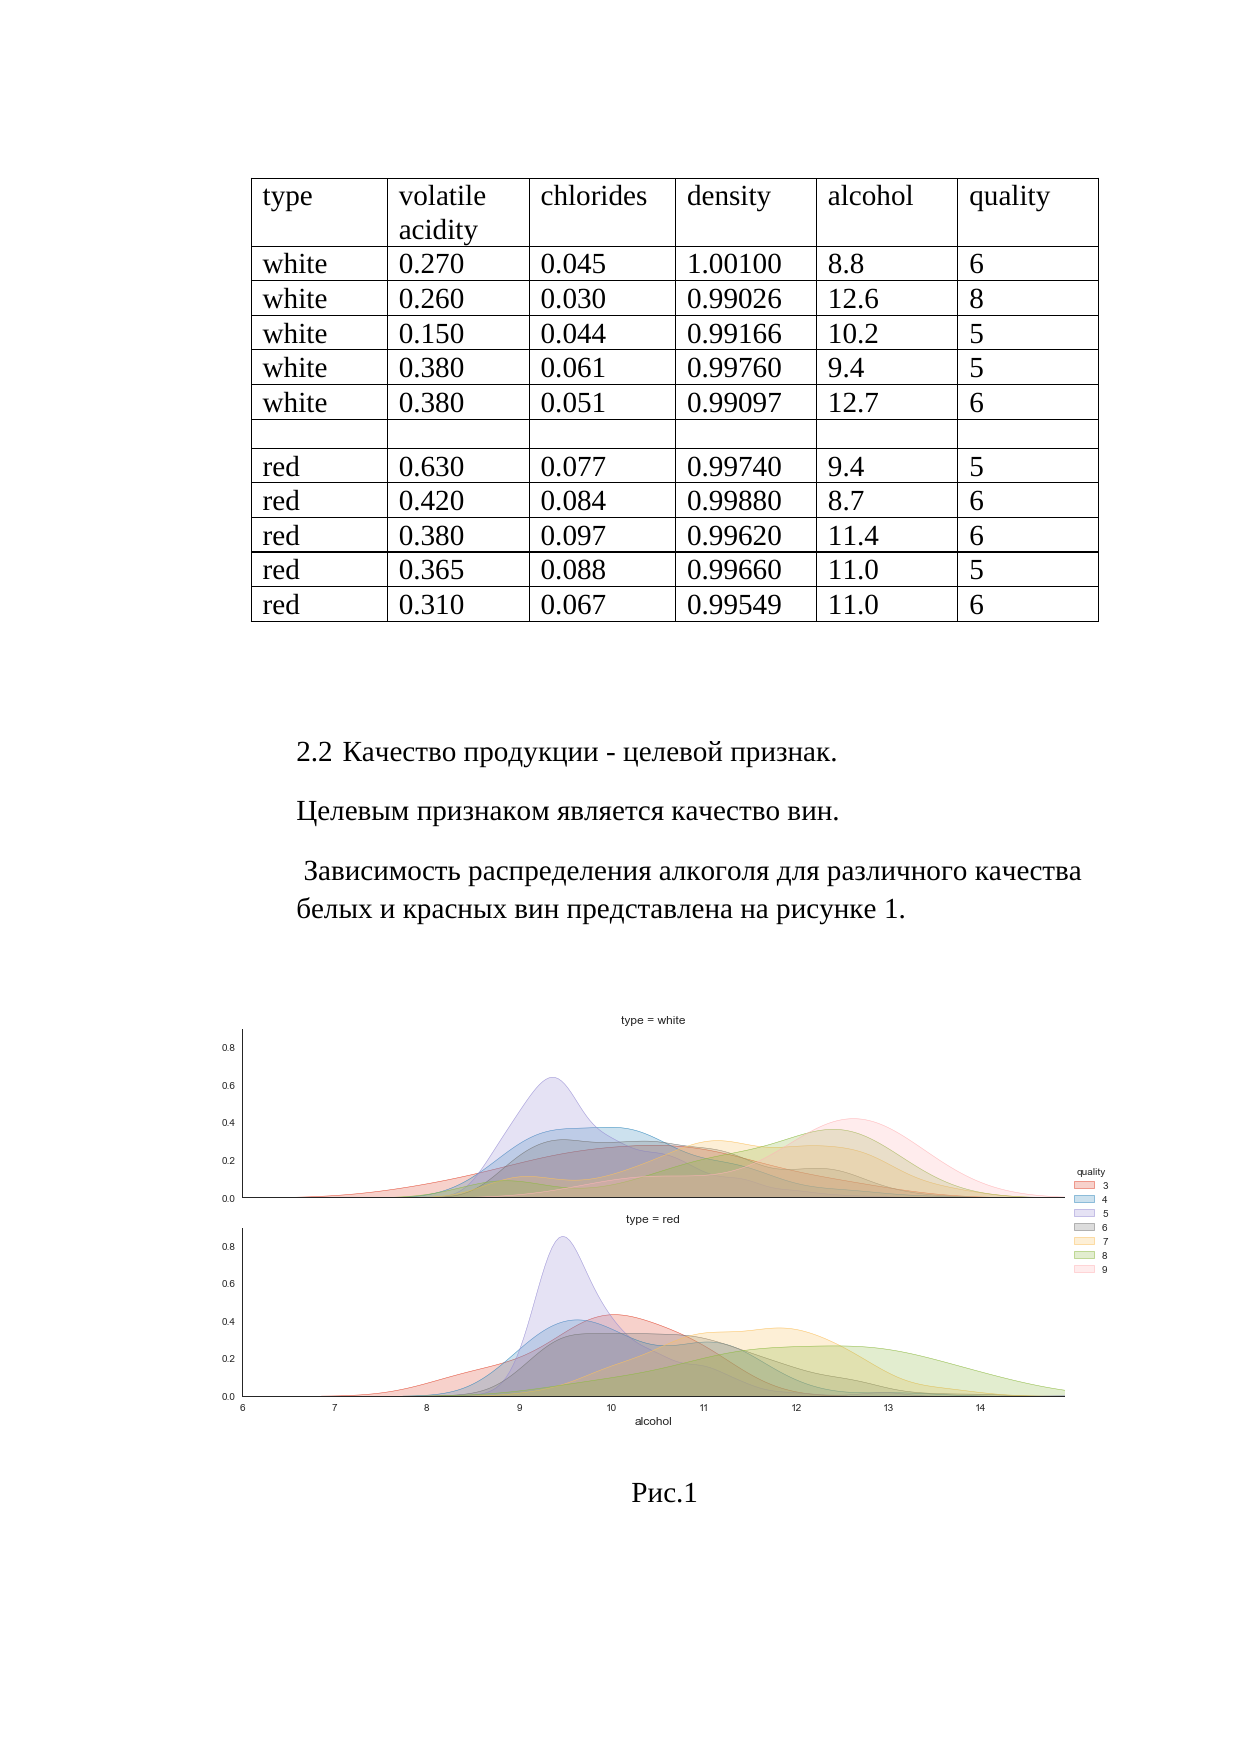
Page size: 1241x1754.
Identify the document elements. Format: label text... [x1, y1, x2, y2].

table_cell 0.99760 [676, 350, 816, 384]
text Рис.1 [177, 1475, 1152, 1509]
table_cell 0.077 [530, 449, 675, 482]
list Качество продукции - целевой признак. [296, 734, 1152, 767]
table_cell 6 [958, 247, 1098, 280]
table_cell white [252, 247, 387, 280]
table_header alcohol [817, 179, 957, 246]
table_cell white [252, 281, 387, 315]
text Зависимость распределения алкоголя для различного качества белых и красных вин представлена на рисунке 1. [296, 853, 1152, 925]
table_cell 6 [958, 483, 1098, 517]
table_cell white [252, 316, 387, 349]
table_cell 0.630 [388, 449, 529, 482]
table_cell [388, 420, 529, 448]
table_cell 0.045 [530, 247, 675, 280]
table_cell 8.8 [817, 247, 957, 280]
table_cell 5 [958, 316, 1098, 349]
table_cell 0.99097 [676, 385, 816, 418]
table_cell 6 [958, 587, 1098, 621]
table_cell 1.00100 [676, 247, 816, 280]
table_cell 0.99026 [676, 281, 816, 315]
table_cell red [252, 587, 387, 621]
table_cell white [252, 350, 387, 384]
table_cell 6 [958, 385, 1098, 418]
table_cell [252, 420, 387, 448]
table_cell [530, 420, 675, 448]
table_cell 0.067 [530, 587, 675, 621]
text Целевым признаком является качество вин. [296, 793, 1152, 827]
table_cell red [252, 553, 387, 586]
table_cell 6 [958, 518, 1098, 551]
table_cell 0.99549 [676, 587, 816, 621]
table_header chlorides [530, 179, 675, 246]
table_cell 0.380 [388, 385, 529, 418]
table_cell 0.365 [388, 553, 529, 586]
table_cell 0.380 [388, 518, 529, 551]
picture [214, 1010, 1115, 1434]
table_cell 10.2 [817, 316, 957, 349]
table_cell 8 [958, 281, 1098, 315]
table_cell 0.084 [530, 483, 675, 517]
table_cell 5 [958, 350, 1098, 384]
table_cell white [252, 385, 387, 418]
table_cell red [252, 449, 387, 482]
table_cell 0.051 [530, 385, 675, 418]
table_cell 5 [958, 449, 1098, 482]
table_cell 9.4 [817, 350, 957, 384]
table_cell 8.7 [817, 483, 957, 517]
table_cell 0.99620 [676, 518, 816, 551]
table_cell 0.088 [530, 553, 675, 586]
table_cell 0.061 [530, 350, 675, 384]
table_cell 0.380 [388, 350, 529, 384]
table_cell 0.150 [388, 316, 529, 349]
table_cell 5 [958, 553, 1098, 586]
table_cell 0.99660 [676, 553, 816, 586]
table_cell 0.097 [530, 518, 675, 551]
table_header type [252, 179, 387, 246]
table_cell 11.0 [817, 587, 957, 621]
table_cell 0.260 [388, 281, 529, 315]
table_cell [817, 420, 957, 448]
table_cell 11.0 [817, 553, 957, 586]
table_cell [676, 420, 816, 448]
table_cell 0.270 [388, 247, 529, 280]
table_cell 0.99166 [676, 316, 816, 349]
table_cell 0.99740 [676, 449, 816, 482]
table_cell red [252, 518, 387, 551]
table_cell 0.044 [530, 316, 675, 349]
table_cell 0.030 [530, 281, 675, 315]
table_cell red [252, 483, 387, 517]
table_cell 9.4 [817, 449, 957, 482]
table_header volatile acidity [388, 179, 529, 246]
table_cell 0.420 [388, 483, 529, 517]
table_cell 12.7 [817, 385, 957, 418]
table_cell [958, 420, 1098, 448]
table_cell 0.310 [388, 587, 529, 621]
table_cell 12.6 [817, 281, 957, 315]
table_cell 11.4 [817, 518, 957, 551]
table_cell 0.99880 [676, 483, 816, 517]
table_header density [676, 179, 816, 246]
table_header quality [958, 179, 1098, 246]
